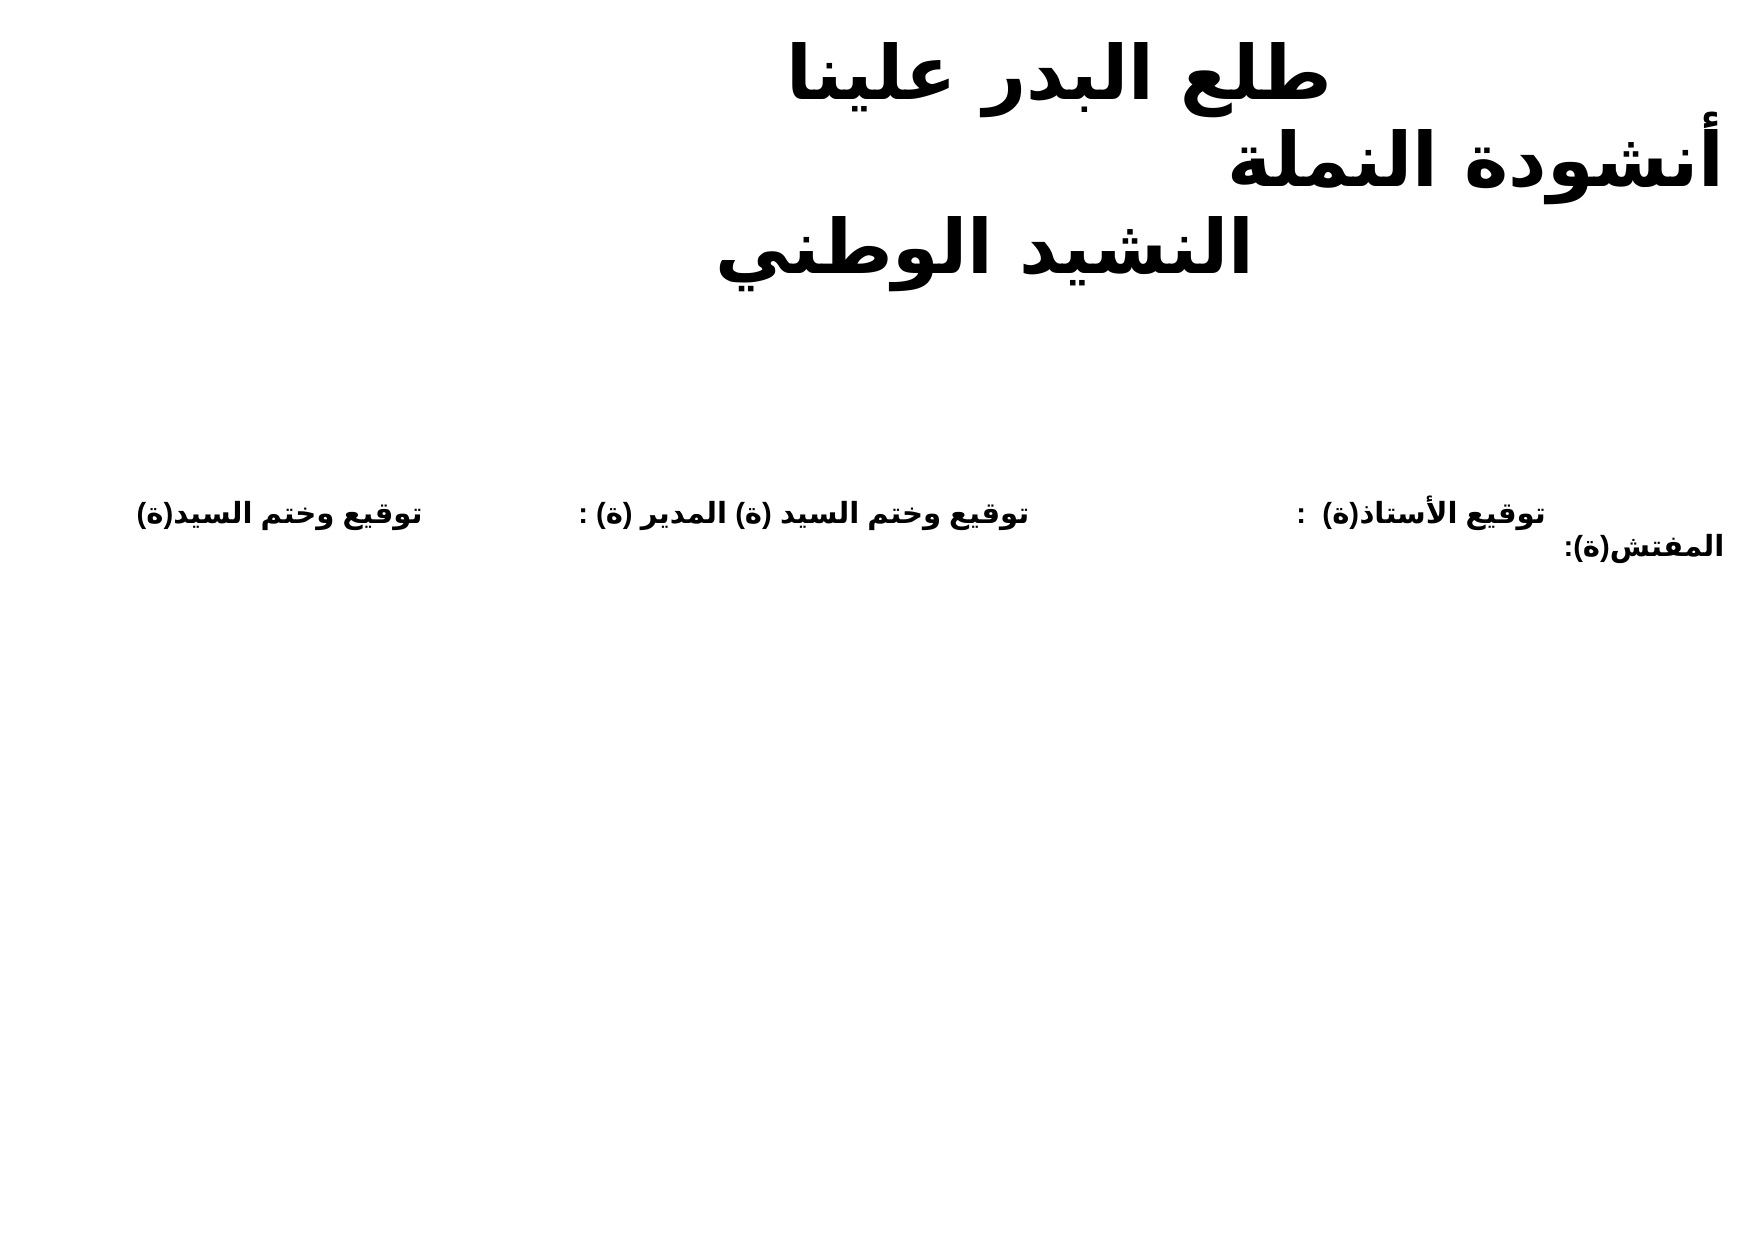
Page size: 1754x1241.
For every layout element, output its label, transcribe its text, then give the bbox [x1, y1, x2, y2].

text طلع البدر علينا أنشودة النملة [29, 29, 1724, 204]
text توقيع الأستاذ(ة) : توقيع وختم السيد (ة) المدير (ة) : توقيع وختم السيد(ة) المفتش(ة): [67, 496, 1724, 563]
text النشيد الوطني [29, 204, 1724, 291]
